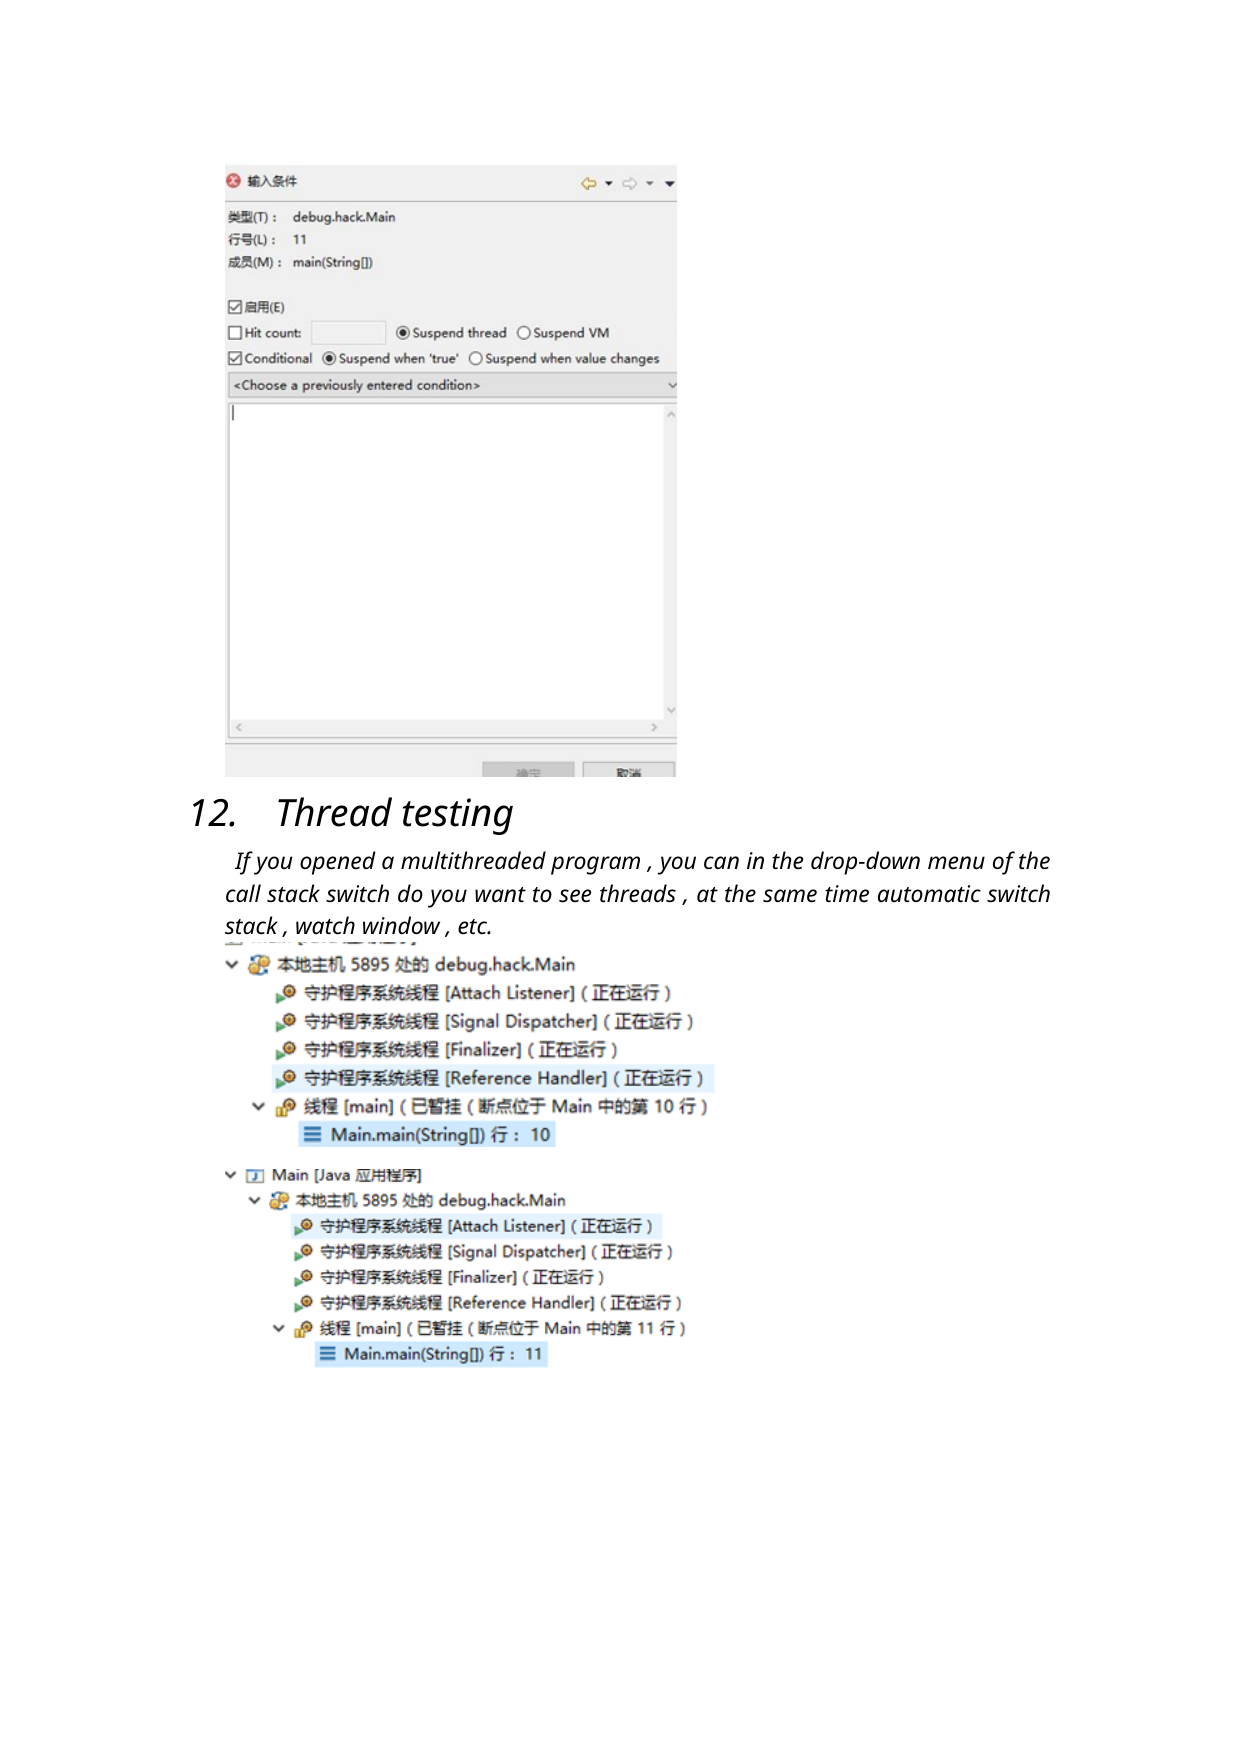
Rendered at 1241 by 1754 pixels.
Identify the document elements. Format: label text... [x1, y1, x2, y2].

picture [225, 942, 721, 1147]
list If you opened a multithreaded program , you can in the drop-down menu of the call stack switch do you want to see threads , at the same time automatic switch stack , watch window , etc. [225, 909, 1053, 942]
picture [225, 162, 678, 777]
picture [225, 1169, 708, 1368]
list Thread testing [187, 779, 1053, 844]
